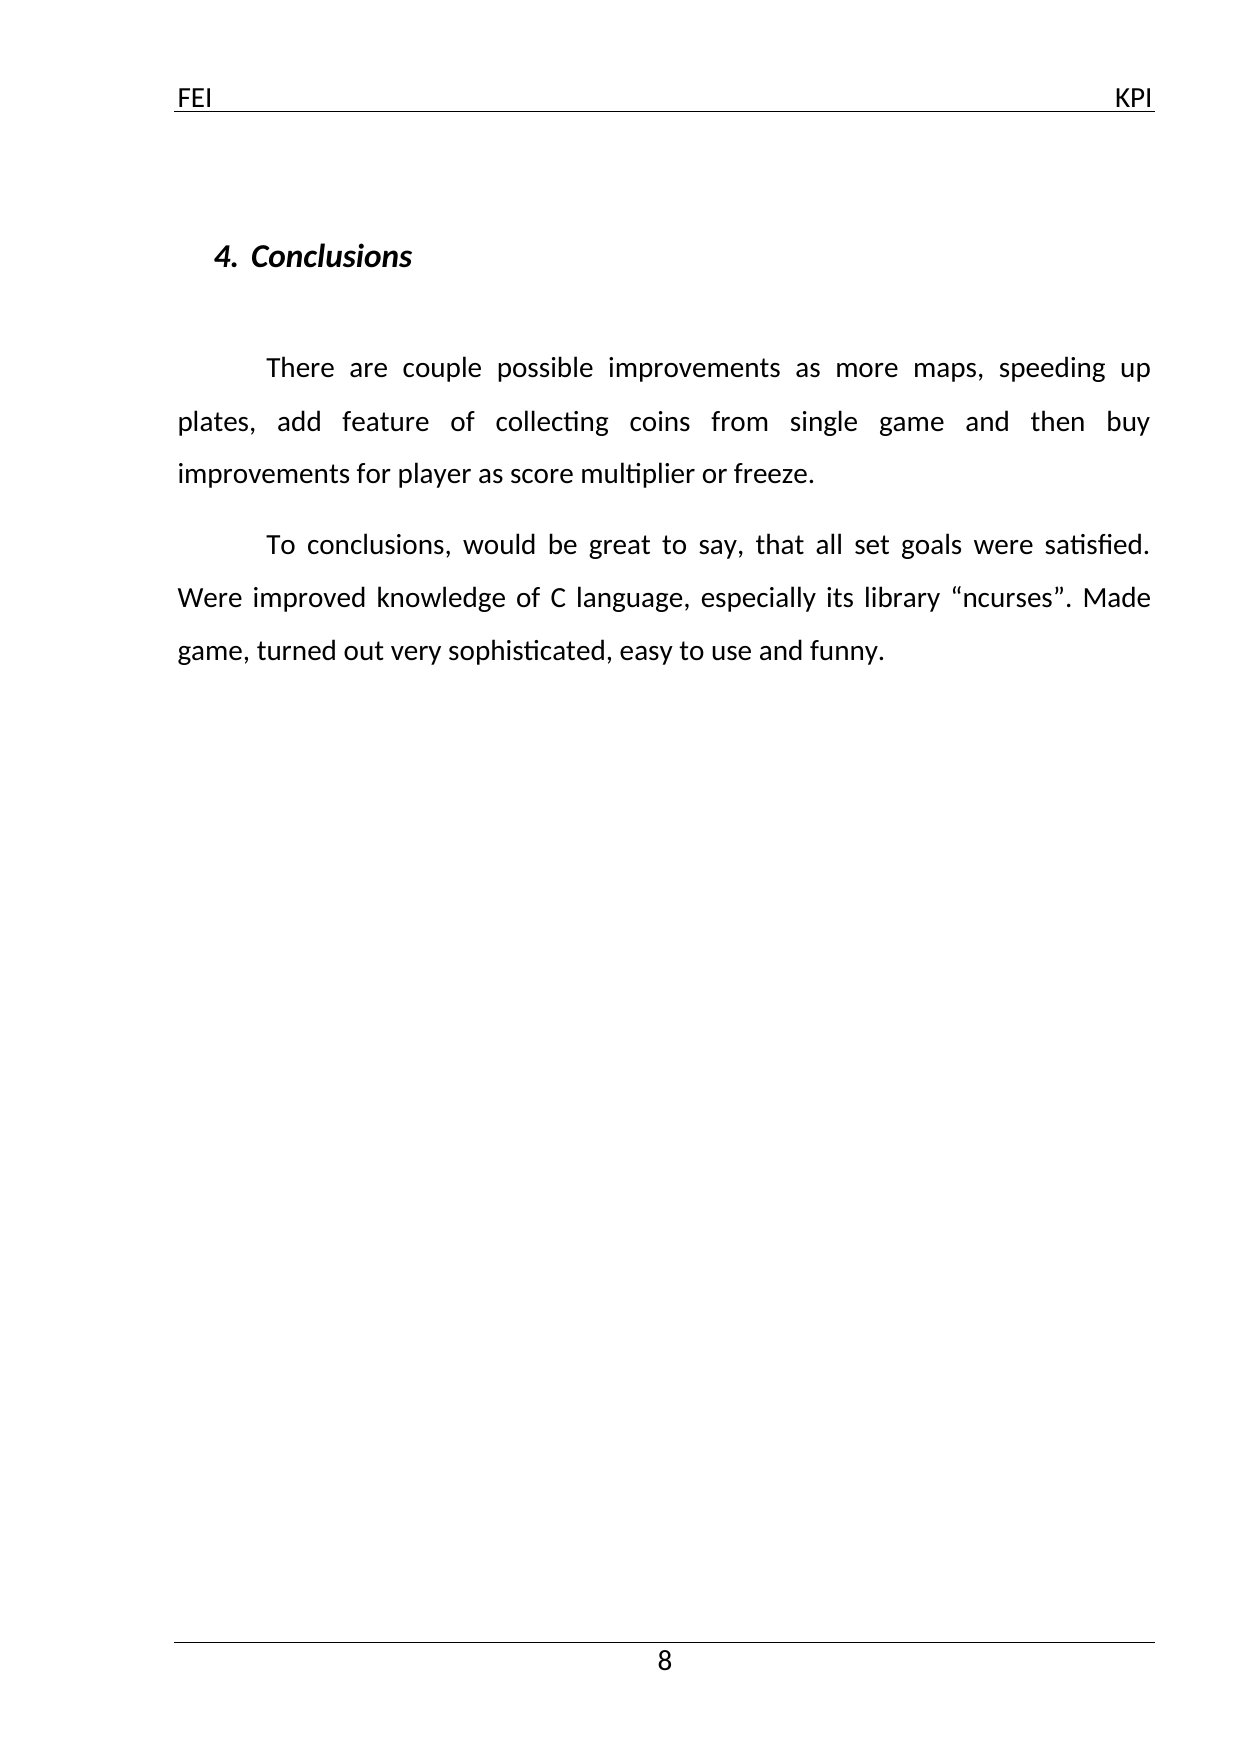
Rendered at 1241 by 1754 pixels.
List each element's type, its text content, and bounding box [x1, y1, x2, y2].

text To conclusions, would be great to say, that all set goals were satisfied. Were improved knowledge of C language, especially its library “ncurses”. Made game, turned out very sophisticated, easy to use and funny. [177, 526, 1152, 668]
text There are couple possible improvements as more maps, speeding up plates, add feature of collecting coins from single game and then buy improvements for player as score multiplier or freeze. [177, 349, 1152, 491]
subtitle Conclusions [213, 235, 1152, 276]
